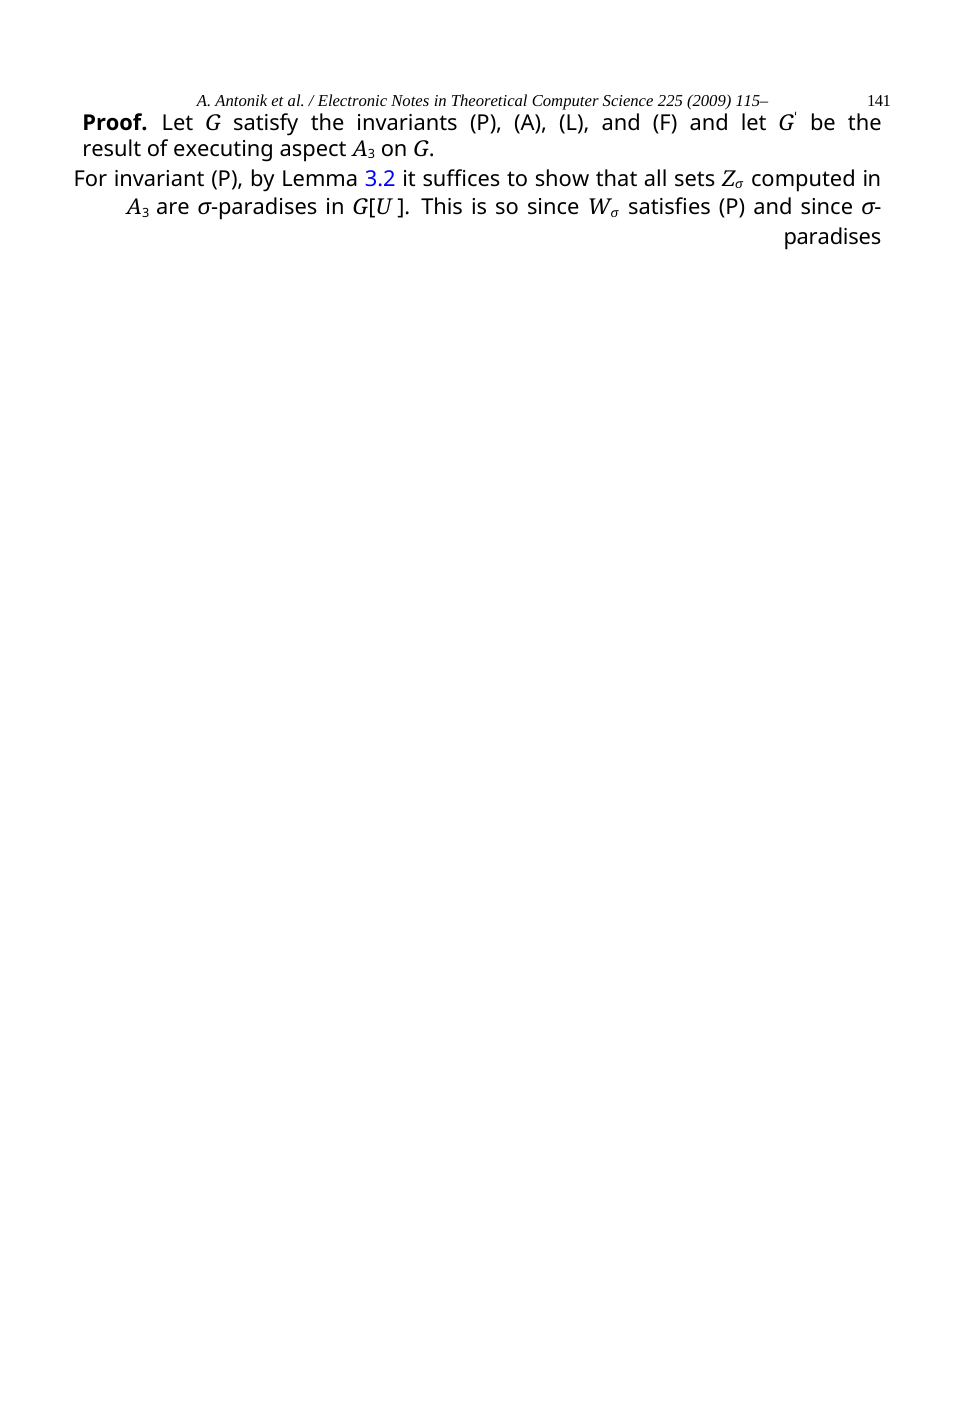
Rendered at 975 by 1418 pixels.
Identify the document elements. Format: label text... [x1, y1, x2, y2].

text For invariant (P), by Lemma 3.2 it suffices to show that all sets Zσ computed in [48, 166, 881, 191]
text A3 are σ-paradises in G[U ]. This is so since Wσ satisfies (P) and since σ-paradises [48, 191, 881, 250]
text Proof. Let G satisfy the invariants (P), (A), (L), and (F) and let G' be the result of executing aspect A3 on G. [82, 108, 881, 163]
